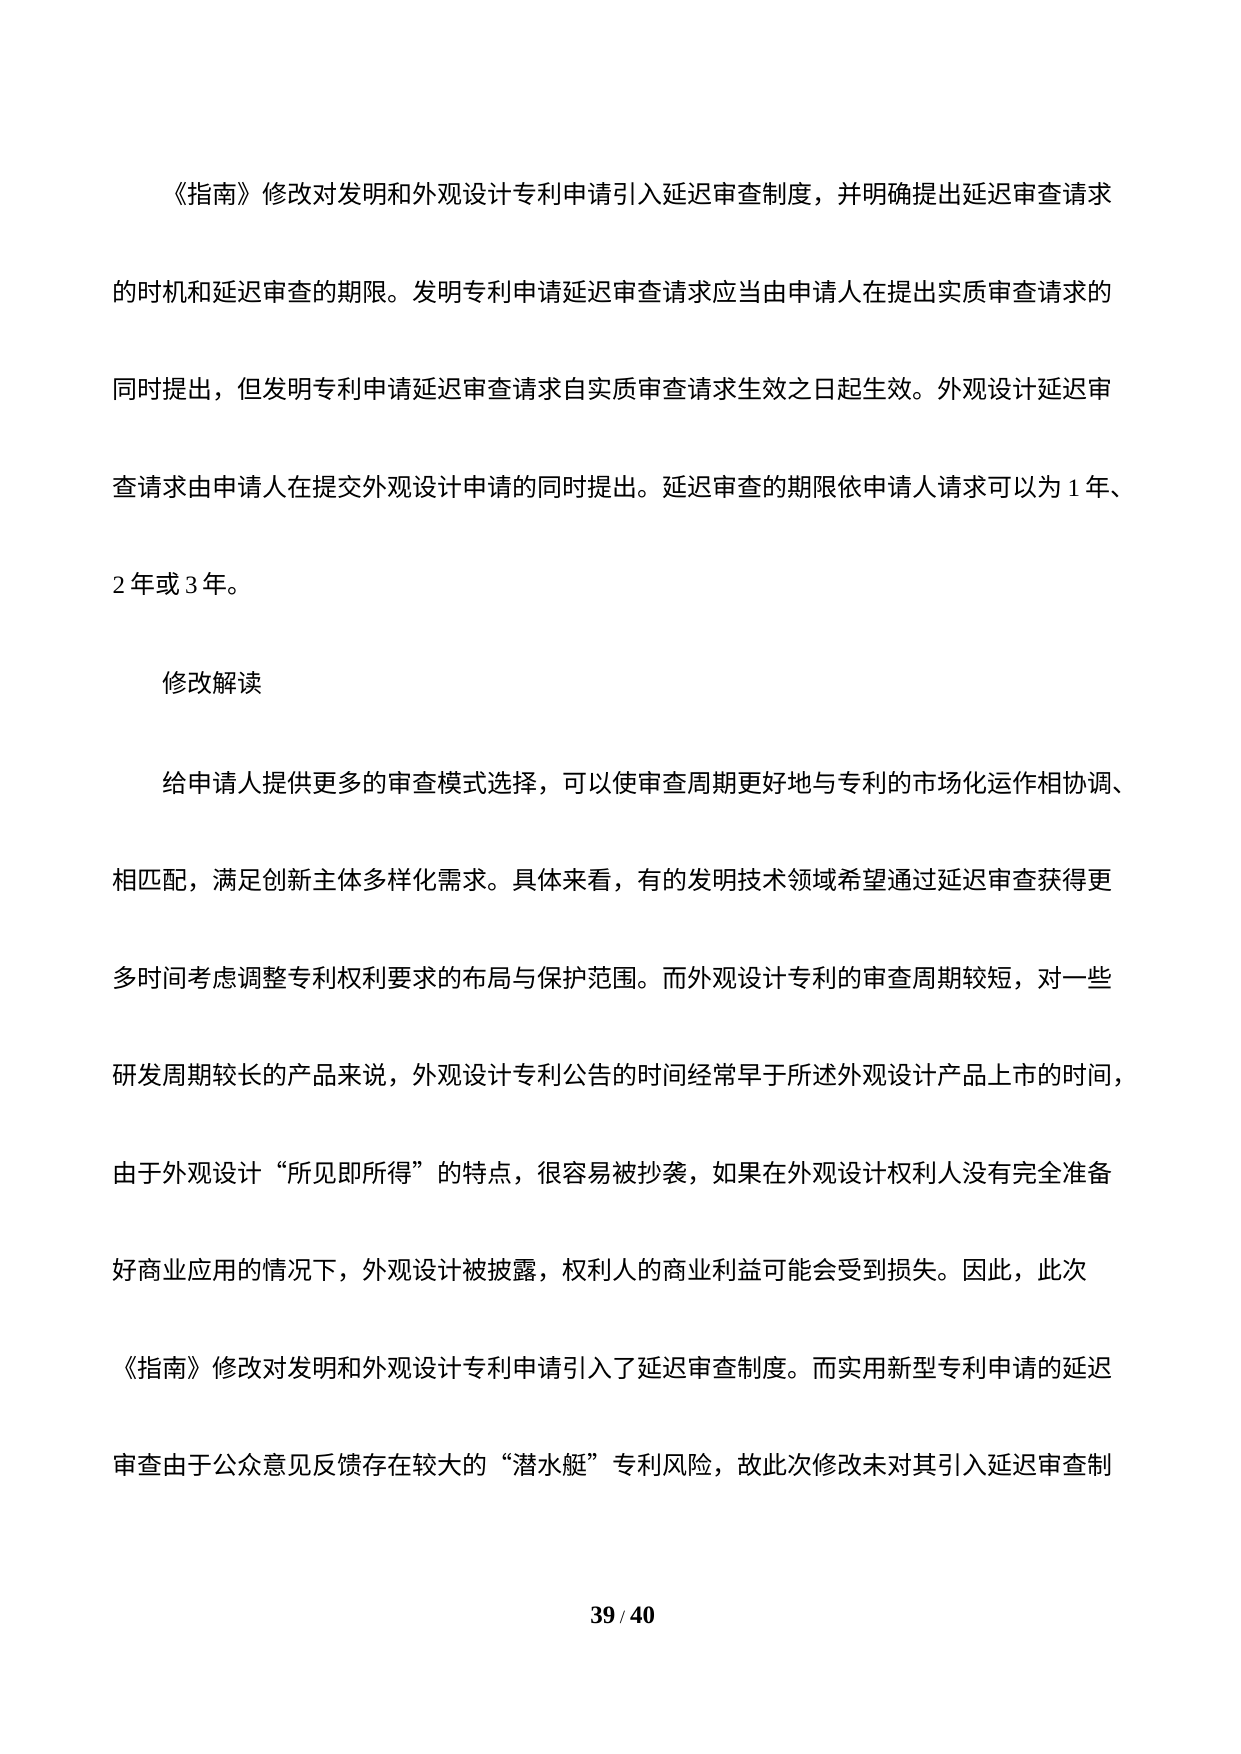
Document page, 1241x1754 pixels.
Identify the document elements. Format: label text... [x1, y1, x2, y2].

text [112, 749, 1128, 1496]
text 《指南》修改对发明和外观设计专利申请引入延迟审查制度，并明确提出延迟审查请求的时机和延迟审查的期限。发明专利申请延迟审查请求应当由申请人在提出实质审查请求的同时提出，但发明专利申请延迟审查请求自实质审查请求生效之日起生效。外观设计延迟审查请求由申请人在提交外观设计申请的同时提出。延迟审查的期限依申请人请求可以为1年、2年或3年。 [112, 160, 1128, 615]
text 修改解读 [112, 649, 1128, 714]
